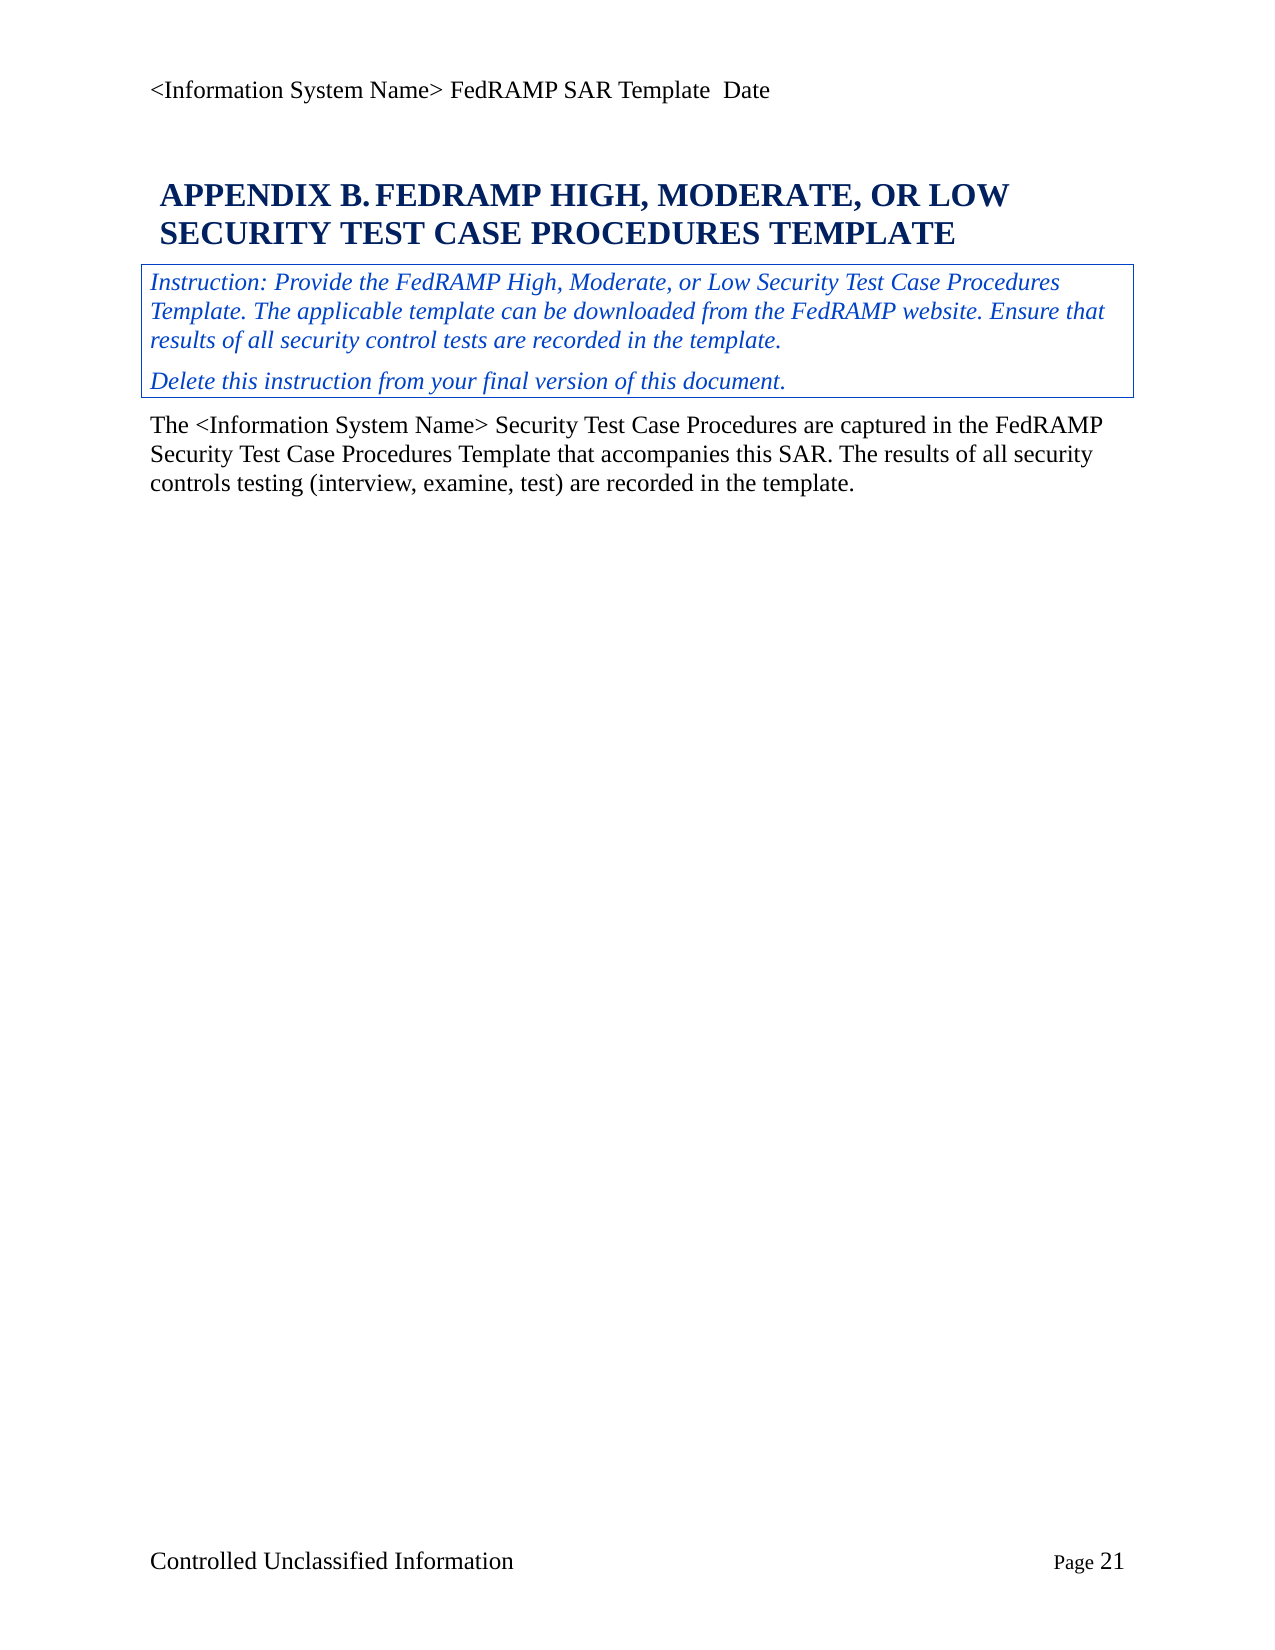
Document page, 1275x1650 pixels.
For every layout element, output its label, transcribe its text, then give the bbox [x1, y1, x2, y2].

text Delete this instruction from your final version of this document. [142, 363, 1133, 397]
text Instruction: Provide the FedRAMP High, Moderate, or Low Security Test Case Procedures Template. The applicable template can be downloaded from the FedRAMP website. Ensure that results of all security control tests are recorded in the template. [142, 265, 1133, 353]
text The Security Test Case Procedures are captured in the FedRAMP Security Test Case Procedures Template that accompanies this SAR. The results of all security controls testing (interview, examine, test) are recorded in the template. [150, 410, 1125, 497]
subtitle FedRAMP High, Moderate, or Low Security Test CASE Procedures TEMPLATE [159, 175, 1125, 252]
